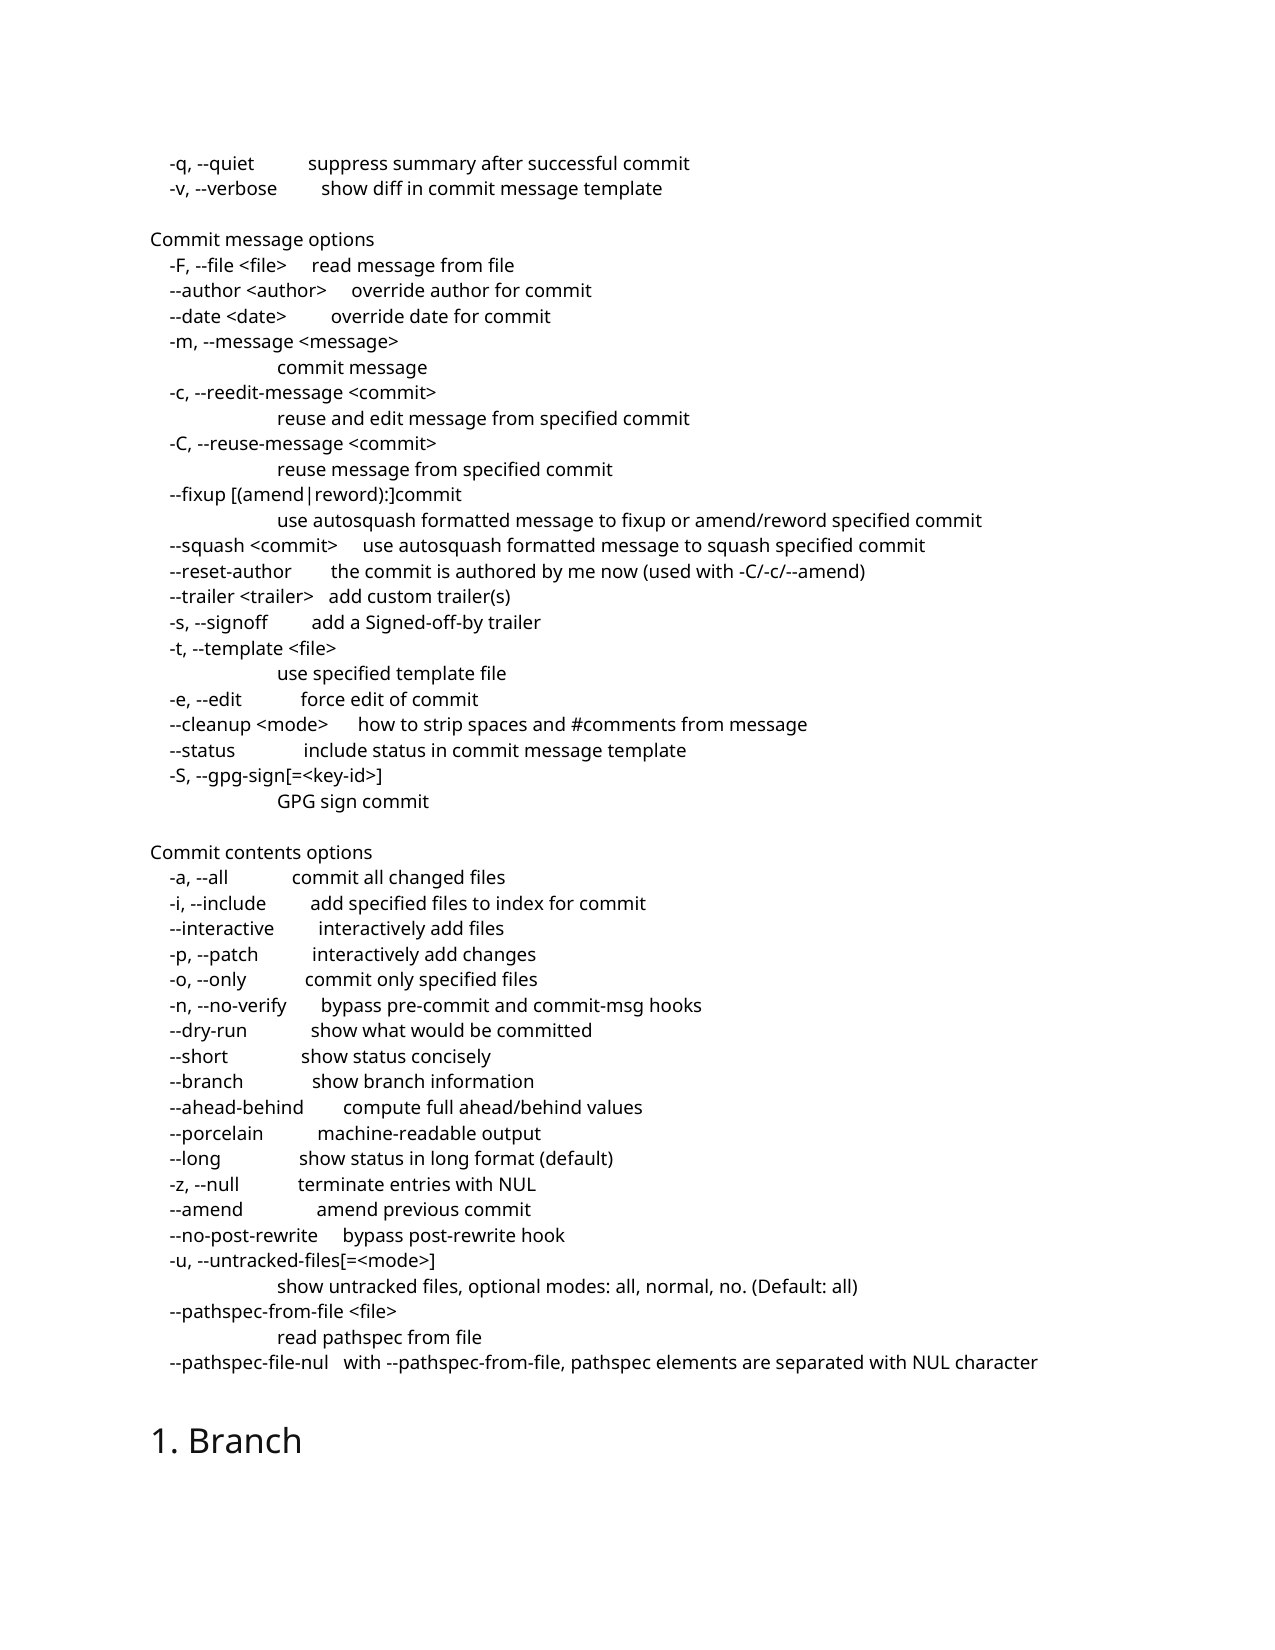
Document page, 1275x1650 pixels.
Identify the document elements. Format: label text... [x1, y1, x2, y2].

text -e, --edit force edit of commit [150, 686, 1125, 711]
text -n, --no-verify bypass pre-commit and commit-msg hooks [150, 992, 1125, 1018]
text -C, --reuse-message <commit> [150, 431, 1125, 456]
text -m, --message <message> [150, 329, 1125, 354]
text Commit contents options [150, 839, 1125, 864]
text reuse message from specified commit [150, 456, 1125, 482]
text -c, --reedit-message <commit> [150, 380, 1125, 405]
text --branch show branch information [150, 1069, 1125, 1094]
text -o, --only commit only specified files [150, 967, 1125, 992]
text -z, --null terminate entries with NUL [150, 1171, 1125, 1196]
text -q, --quiet suppress summary after successful commit [150, 150, 1125, 176]
text use specified template file [150, 660, 1125, 686]
text --long show status in long format (default) [150, 1145, 1125, 1171]
text --trailer <trailer> add custom trailer(s) [150, 584, 1125, 609]
text --porcelain machine-readable output [150, 1120, 1125, 1145]
text --status include status in commit message template [150, 737, 1125, 762]
text -u, --untracked-files[=<mode>] [150, 1247, 1125, 1273]
text --interactive interactively add files [150, 916, 1125, 941]
text --dry-run show what would be committed [150, 1018, 1125, 1043]
text reuse and edit message from specified commit [150, 405, 1125, 431]
subtitle 1. Branch [150, 1417, 1125, 1464]
text -F, --file <file> read message from file [150, 252, 1125, 278]
text --ahead-behind compute full ahead/behind values [150, 1094, 1125, 1120]
text GPG sign commit [150, 788, 1125, 813]
text --squash <commit> use autosquash formatted message to squash specified commit [150, 533, 1125, 558]
text -v, --verbose show diff in commit message template [150, 176, 1125, 201]
text --amend amend previous commit [150, 1196, 1125, 1222]
text --no-post-rewrite bypass post-rewrite hook [150, 1222, 1125, 1247]
text use autosquash formatted message to fixup or amend/reword specified commit [150, 507, 1125, 533]
text -s, --signoff add a Signed-off-by trailer [150, 609, 1125, 635]
text -i, --include add specified files to index for commit [150, 890, 1125, 916]
text show untracked files, optional modes: all, normal, no. (Default: all) [150, 1273, 1125, 1298]
text --reset-author the commit is authored by me now (used with -C/-c/--amend) [150, 558, 1125, 584]
text --short show status concisely [150, 1043, 1125, 1069]
text --date <date> override date for commit [150, 303, 1125, 329]
text --cleanup <mode> how to strip spaces and #comments from message [150, 711, 1125, 737]
text -a, --all commit all changed files [150, 864, 1125, 890]
text -t, --template <file> [150, 635, 1125, 660]
text --fixup [(amend|reword):]commit [150, 482, 1125, 507]
text -p, --patch interactively add changes [150, 941, 1125, 967]
text commit message [150, 354, 1125, 380]
text --author <author> override author for commit [150, 278, 1125, 303]
text Commit message options [150, 227, 1125, 252]
text read pathspec from file [150, 1324, 1125, 1349]
text -S, --gpg-sign[=<key-id>] [150, 762, 1125, 788]
text --pathspec-from-file <file> [150, 1298, 1125, 1324]
text --pathspec-file-nul with --pathspec-from-file, pathspec elements are separated with NUL character [150, 1349, 1125, 1375]
